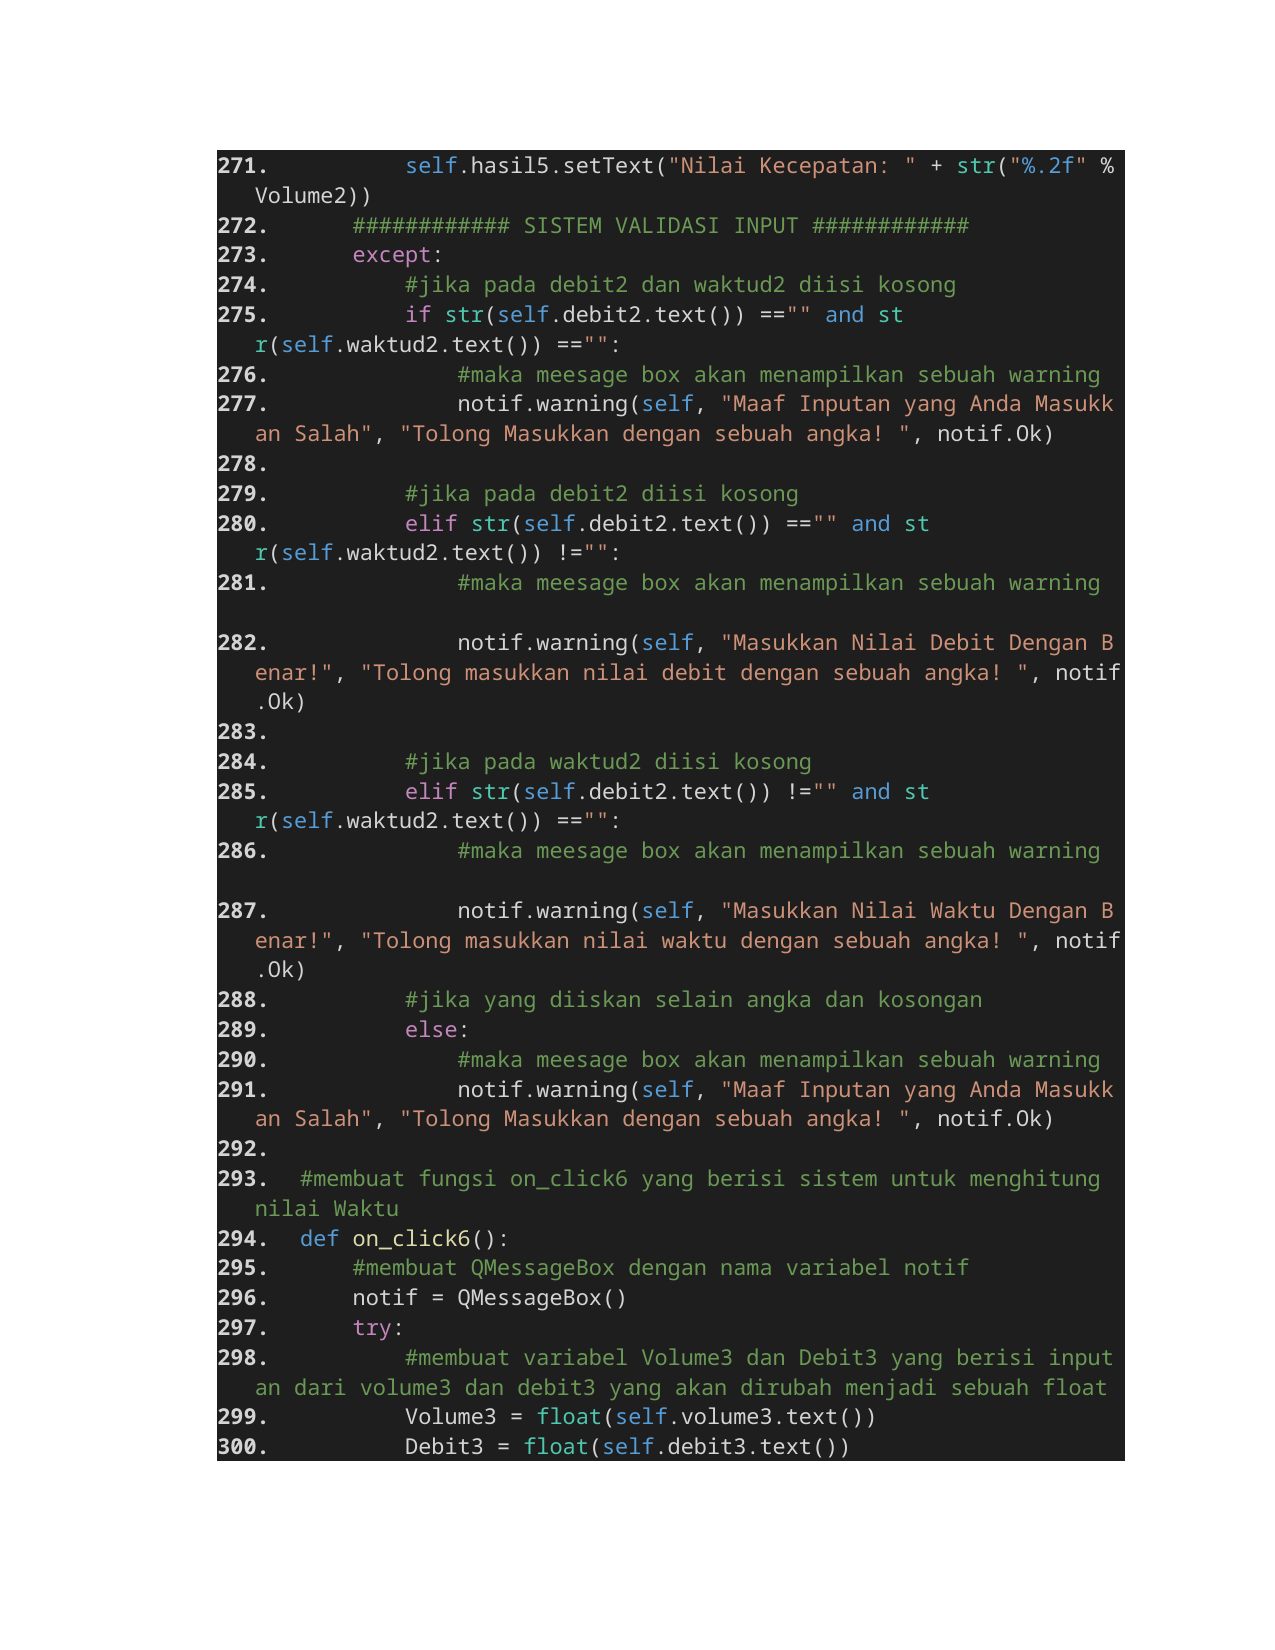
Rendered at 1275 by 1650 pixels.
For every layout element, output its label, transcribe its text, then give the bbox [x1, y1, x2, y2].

list except: [217, 239, 1125, 269]
list def on_click6(): [217, 1222, 1125, 1252]
list #jika yang diiskan selain angka dan kosongan [217, 984, 1125, 1014]
list #maka meesage box akan menampilkan sebuah warning [217, 1044, 1125, 1073]
list #jika pada waktud2 diisi kosong [217, 746, 1125, 776]
list notif.warning(self, "Maaf Inputan yang Anda Masukkan Salah", "Tolong Masukkan dengan sebuah angka! ", notif.Ok) [217, 388, 1125, 448]
list #jika pada debit2 diisi kosong [217, 478, 1125, 507]
list self.hasil5.setText("Nilai Kecepatan: " + str("%.2f" %Volume2)) [217, 150, 1125, 209]
list try: [217, 1312, 1125, 1342]
list elif str(self.debit2.text()) !="" and str(self.waktud2.text()) =="": [217, 776, 1125, 835]
list #maka meesage box akan menampilkan sebuah warning [217, 567, 1125, 627]
list Debit3 = float(self.debit3.text()) [217, 1431, 1125, 1461]
list #membuat variabel Volume3 dan Debit3 yang berisi inputan dari volume3 dan debit3 yang akan dirubah menjadi sebuah float [217, 1342, 1125, 1401]
list ############ SISTEM VALIDASI INPUT ############ [217, 209, 1125, 239]
list notif.warning(self, "Maaf Inputan yang Anda Masukkan Salah", "Tolong Masukkan dengan sebuah angka! ", notif.Ok) [217, 1073, 1125, 1133]
list notif = QMessageBox() [217, 1282, 1125, 1312]
list elif str(self.debit2.text()) =="" and str(self.waktud2.text()) !="": [217, 507, 1125, 567]
list if str(self.debit2.text()) =="" and str(self.waktud2.text()) =="": [217, 299, 1125, 358]
list #maka meesage box akan menampilkan sebuah warning [217, 358, 1125, 388]
list notif.warning(self, "Masukkan Nilai Debit Dengan Benar!", "Tolong masukkan nilai debit dengan sebuah angka! ", notif.Ok) [217, 627, 1125, 716]
list notif.warning(self, "Masukkan Nilai Waktu Dengan Benar!", "Tolong masukkan nilai waktu dengan sebuah angka! ", notif.Ok) [217, 895, 1125, 984]
list #membuat fungsi on_click6 yang berisi sistem untuk menghitung nilai Waktu [217, 1163, 1125, 1222]
list else: [217, 1014, 1125, 1044]
list Volume3 = float(self.volume3.text()) [217, 1401, 1125, 1431]
list #membuat QMessageBox dengan nama variabel notif [217, 1252, 1125, 1282]
list #maka meesage box akan menampilkan sebuah warning [217, 835, 1125, 895]
list #jika pada debit2 dan waktud2 diisi kosong [217, 269, 1125, 299]
